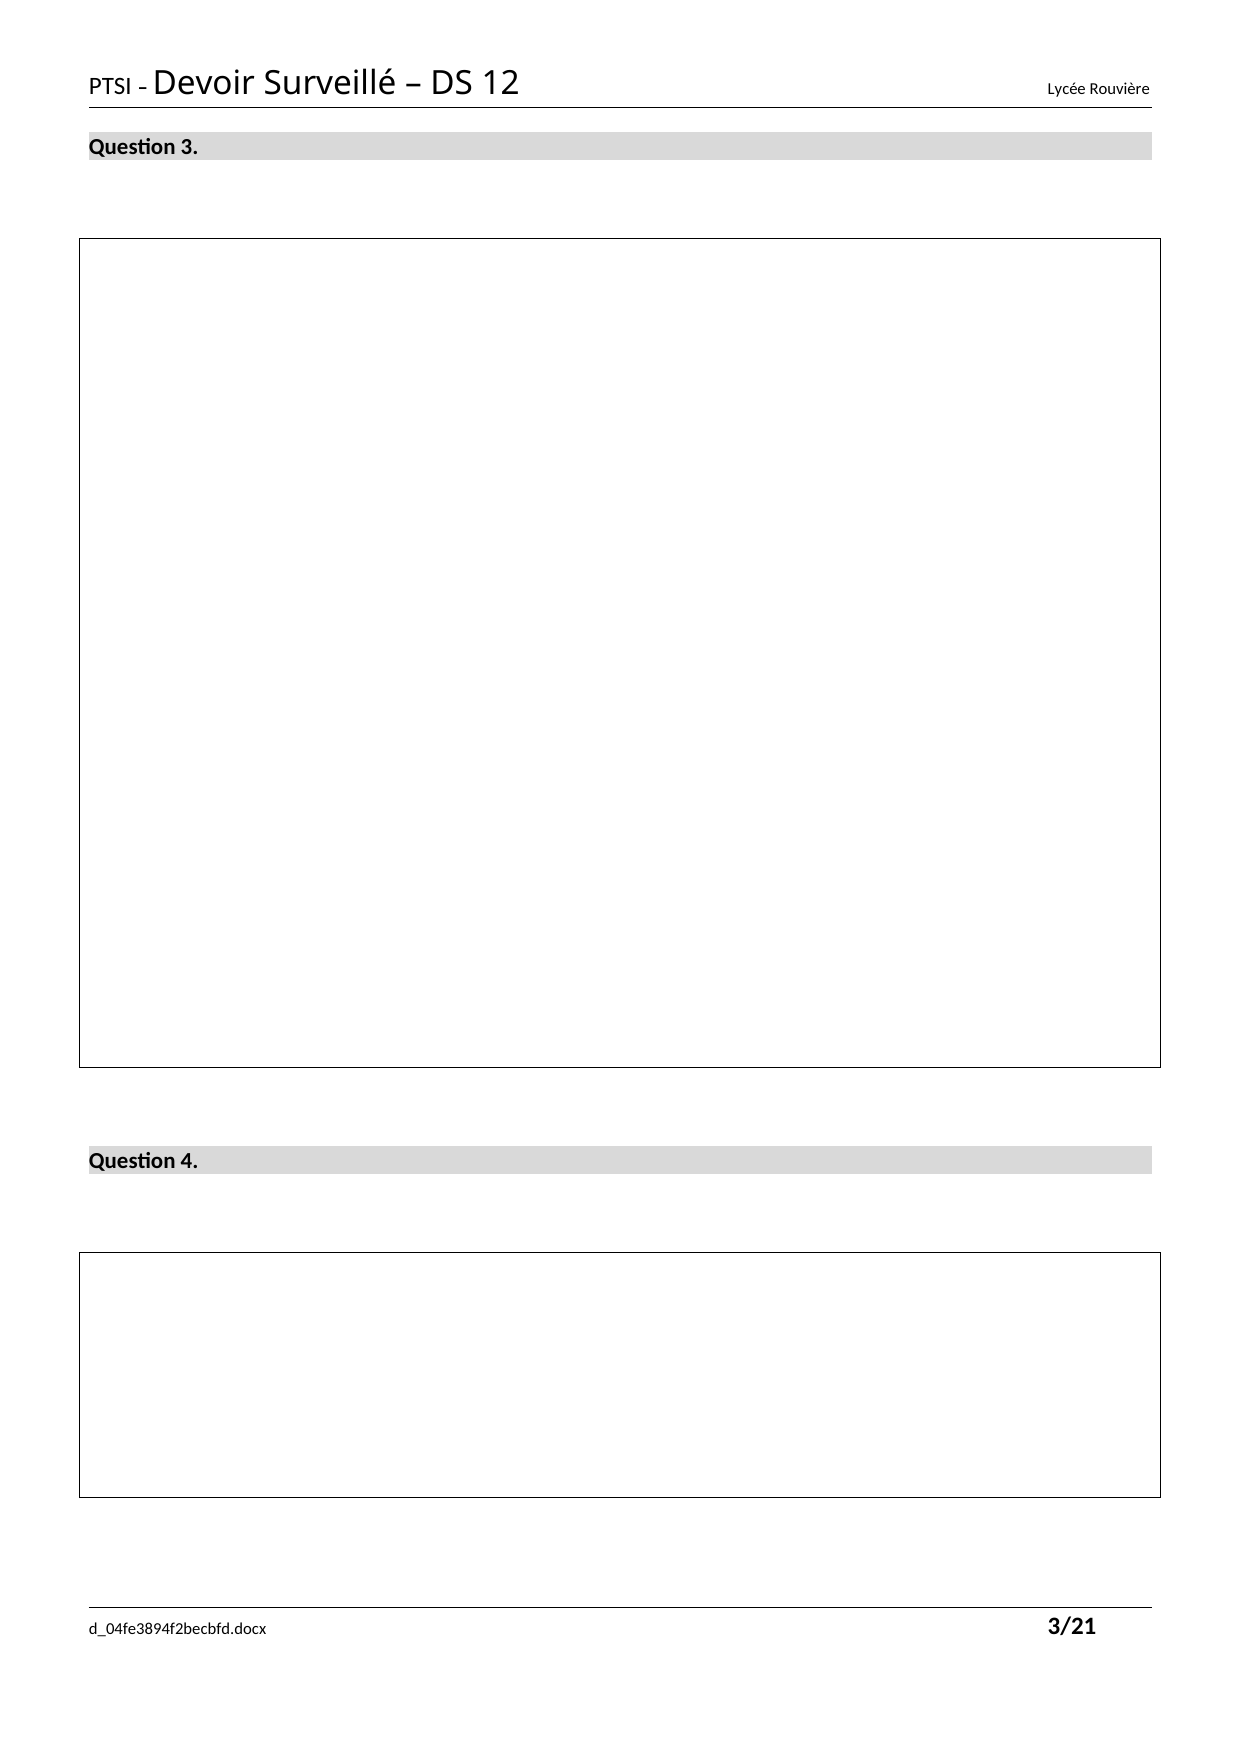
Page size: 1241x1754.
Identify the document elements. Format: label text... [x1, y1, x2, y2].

subtitle Question 4. [89, 1146, 1152, 1174]
subtitle Question 3. [89, 132, 1152, 160]
